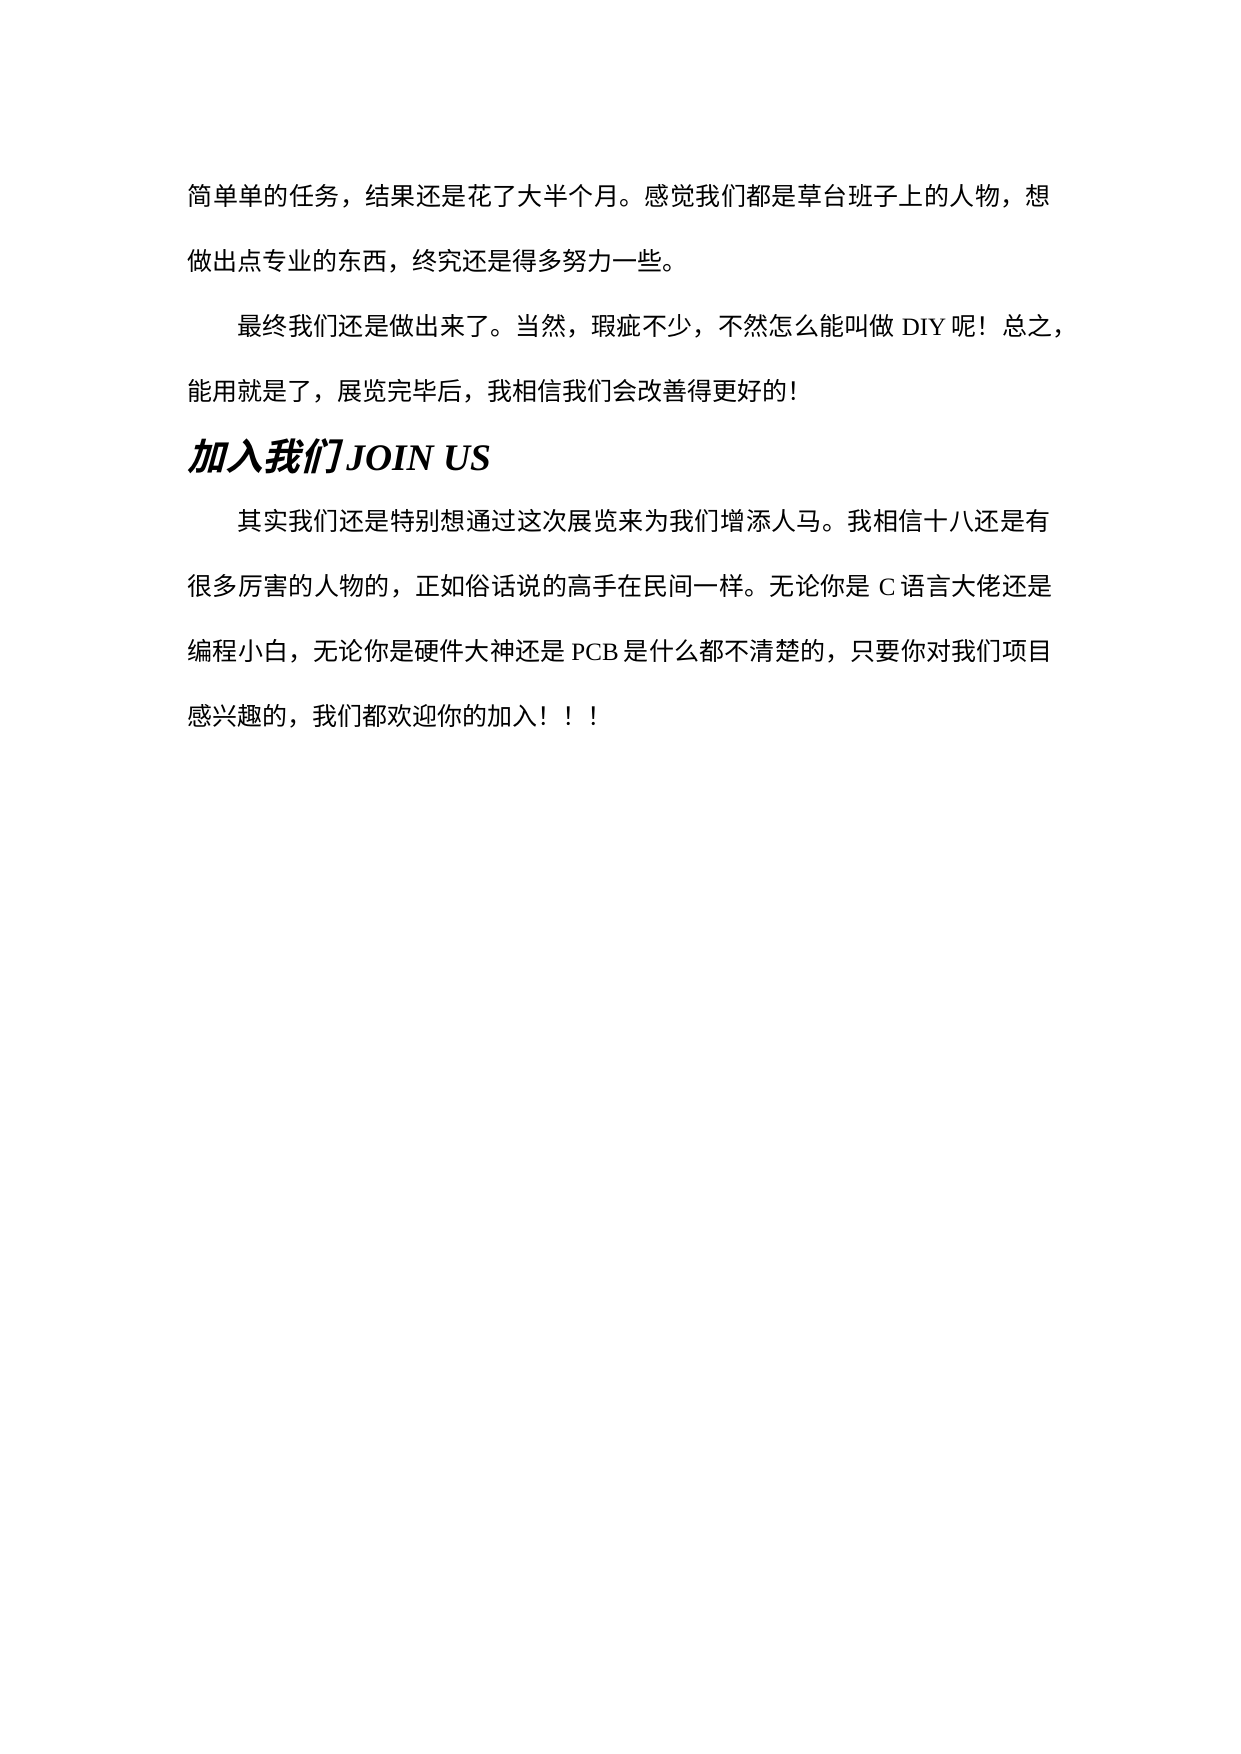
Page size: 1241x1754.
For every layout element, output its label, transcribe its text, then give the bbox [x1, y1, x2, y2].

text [187, 162, 1053, 292]
text 加入我们 JOIN US [187, 422, 1053, 487]
text 最终我们还是做出来了。当然，瑕疵不少，不然怎么能叫做DIY呢！总之，能用就是了，展览完毕后，我相信我们会改善得更好的！ [187, 292, 1053, 422]
text 其实我们还是特别想通过这次展览来为我们增添人马。我相信十八还是有很多厉害的人物的，正如俗话说的高手在民间一样。无论你是C语言大佬还是编程小白，无论你是硬件大神还是PCB是什么都不清楚的，只要你对我们项目感兴趣的，我们都欢迎你的加入！！！ [187, 487, 1053, 747]
